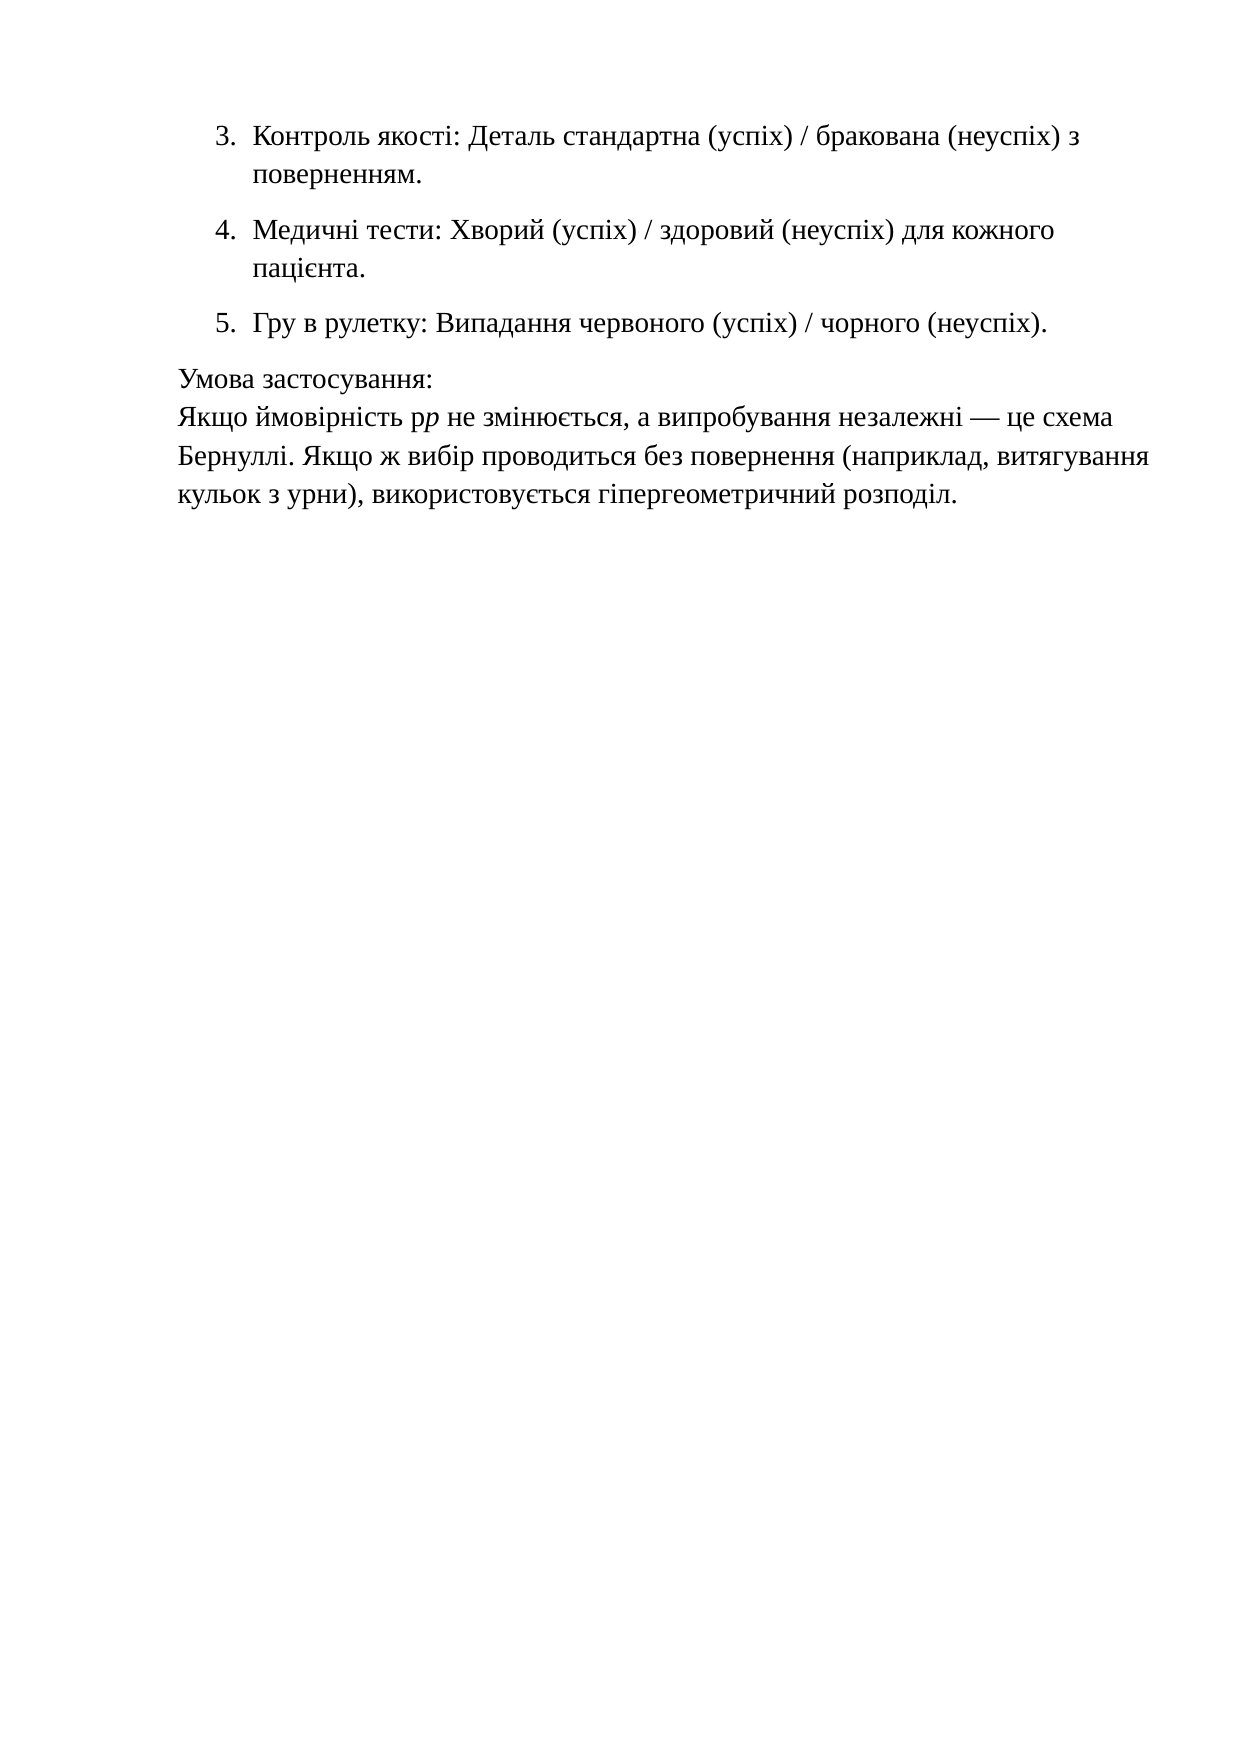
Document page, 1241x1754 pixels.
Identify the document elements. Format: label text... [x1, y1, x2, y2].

list Гру в рулетку: Випадання червоного (успіх) / чорного (неуспіх). [215, 306, 1152, 339]
list Медичні тести: Хворий (успіх) / здоровий (неуспіх) для кожного пацієнта. [215, 212, 1152, 284]
list Контроль якості: Деталь стандартна (успіх) / бракована (неуспіх) з поверненням. [215, 118, 1152, 190]
text Умова застосування: Якщо ймовірність pp не змінюється, а випробування незалежні — це схема Бернуллі. Якщо ж вибір проводиться без повернення (наприклад, витягування кульок з урни), використовується гіпергеометричний розподіл. [177, 361, 1152, 510]
